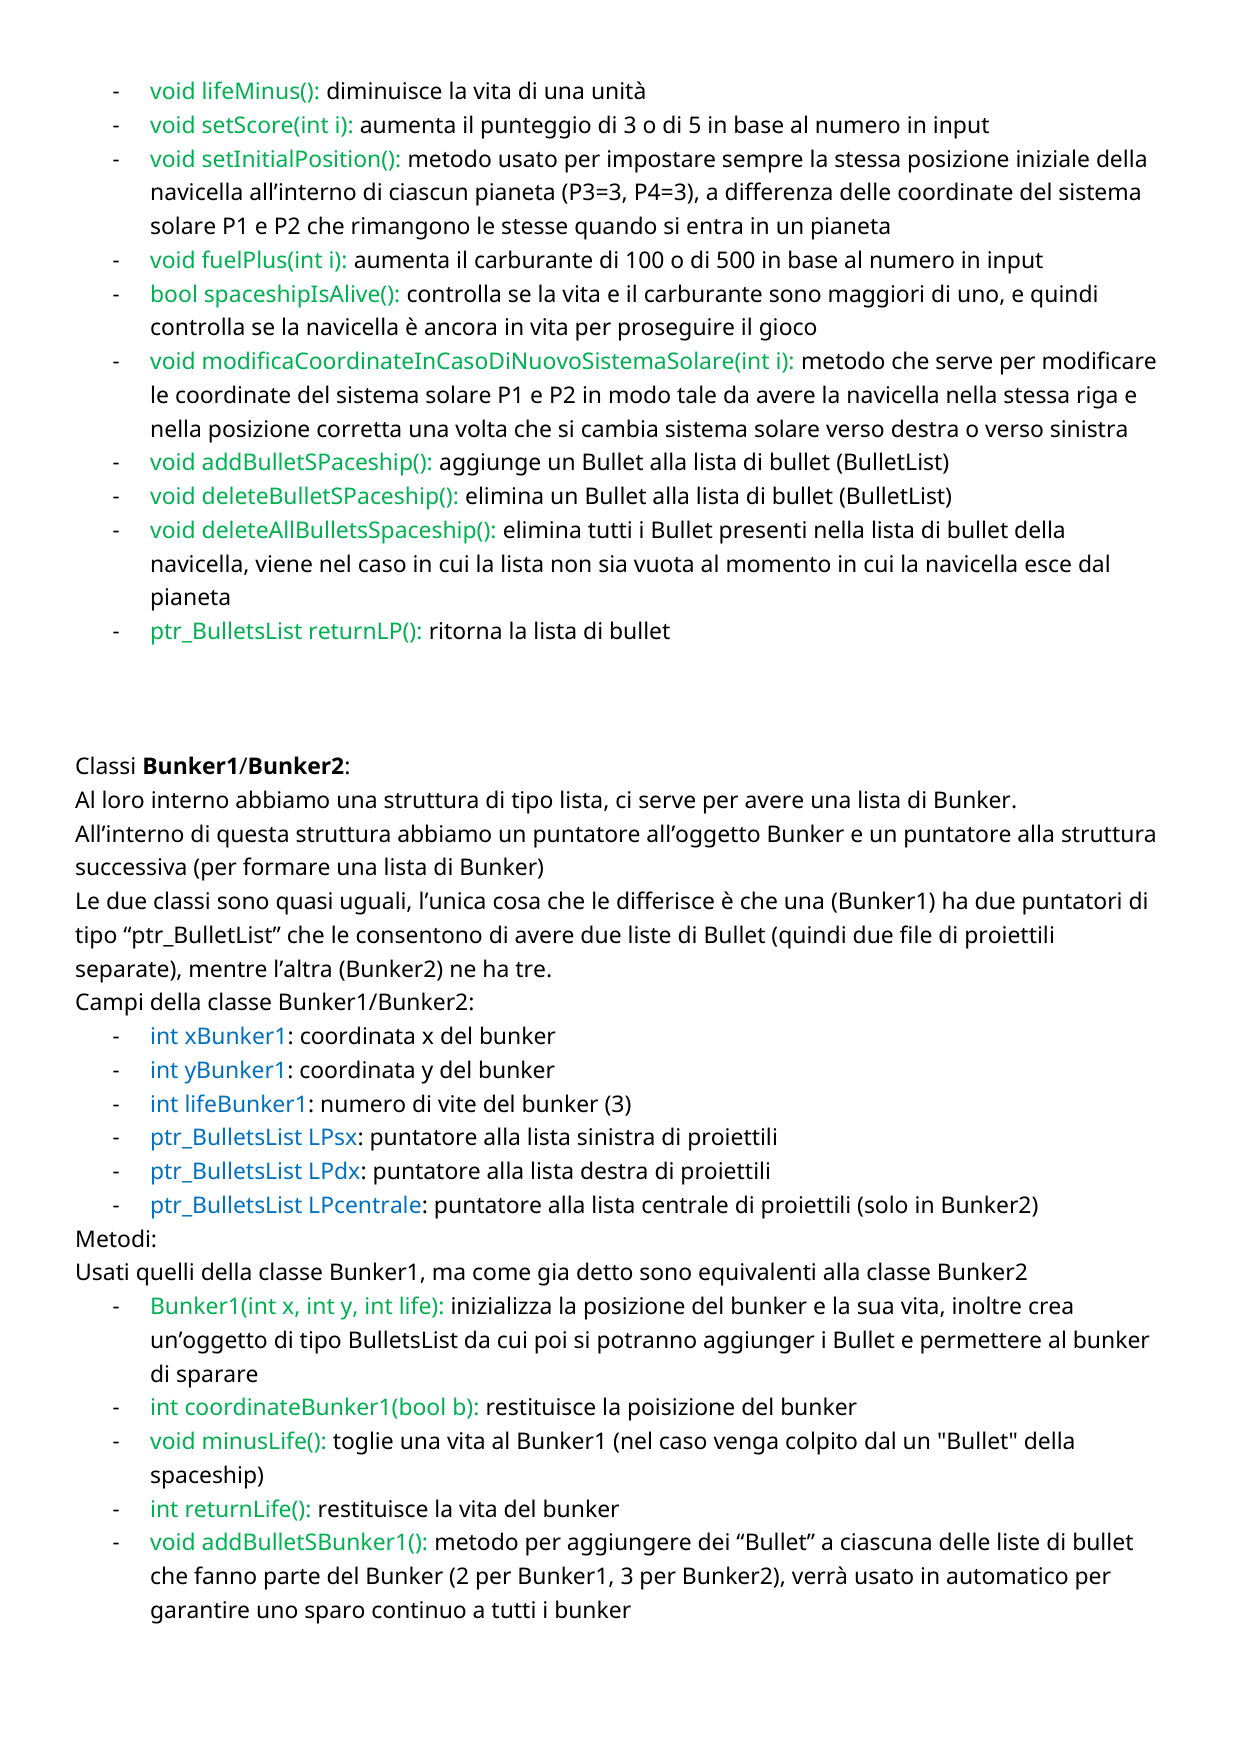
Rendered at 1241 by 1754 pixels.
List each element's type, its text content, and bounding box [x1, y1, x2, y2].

list void addBulletSPaceship(): aggiunge un Bullet alla lista di bullet (BulletList) [112, 446, 1165, 477]
list bool spaceshipIsAlive(): controlla se la vita e il carburante sono maggiori di uno, e quindi controlla se la navicella è ancora in vita per proseguire il gioco [112, 277, 1165, 342]
text Al loro interno abbiamo una struttura di tipo lista, ci serve per avere una lista di Bunker. [75, 784, 1165, 815]
list void addBulletSBunker1(): metodo per aggiungere dei “Bullet” a ciascuna delle liste di bullet che fanno parte del Bunker (2 per Bunker1, 3 per Bunker2), verrà usato in automatico per garantire uno sparo continuo a tutti i bunker [112, 1526, 1165, 1625]
text Le due classi sono quasi uguali, l’unica cosa che le differisce è che una (Bunker1) ha due puntatori di tipo “ptr_BulletList” che le consentono di avere due liste di Bullet (quindi due file di proiettili separate), mentre l’altra (Bunker2) ne ha tre. [75, 885, 1165, 984]
list ptr_BulletsList LPdx: puntatore alla lista destra di proiettili [112, 1155, 1165, 1186]
list void deleteAllBulletsSpaceship(): elimina tutti i Bullet presenti nella lista di bullet della navicella, viene nel caso in cui la lista non sia vuota al momento in cui la navicella esce dal pianeta [112, 514, 1165, 612]
list void fuelPlus(int i): aumenta il carburante di 100 o di 500 in base al numero in input [112, 244, 1165, 275]
list ptr_BulletsList LPsx: puntatore alla lista sinistra di proiettili [112, 1121, 1165, 1152]
list ptr_BulletsList returnLP(): ritorna la lista di bullet [112, 615, 1165, 646]
list void minusLife(): toglie una vita al Bunker1 (nel caso venga colpito dal un "Bullet" della spaceship) [112, 1425, 1165, 1490]
list int returnLife(): restituisce la vita del bunker [112, 1492, 1165, 1524]
list int yBunker1: coordinata y del bunker [112, 1054, 1165, 1085]
text Usati quelli della classe Bunker1, ma come gia detto sono equivalenti alla classe Bunker2 [75, 1256, 1165, 1287]
text Campi della classe Bunker1/Bunker2: [75, 986, 1165, 1017]
text Metodi: [75, 1222, 1165, 1254]
list int lifeBunker1: numero di vite del bunker (3) [112, 1087, 1165, 1119]
list int xBunker1: coordinata x del bunker [112, 1020, 1165, 1051]
list void lifeMinus(): diminuisce la vita di una unità [112, 75, 1165, 106]
list void deleteBulletSPaceship(): elimina un Bullet alla lista di bullet (BulletList) [112, 480, 1165, 511]
text All’interno di questa struttura abbiamo un puntatore all’oggetto Bunker e un puntatore alla struttura successiva (per formare una lista di Bunker) [75, 817, 1165, 882]
list ptr_BulletsList LPcentrale: puntatore alla lista centrale di proiettili (solo in Bunker2) [112, 1189, 1165, 1220]
list void modificaCoordinateInCasoDiNuovoSistemaSolare(int i): metodo che serve per modificare le coordinate del sistema solare P1 e P2 in modo tale da avere la navicella nella stessa riga e nella posizione corretta una volta che si cambia sistema solare verso destra o verso sinistra [112, 345, 1165, 444]
text Classi Bunker1/Bunker2: [75, 750, 1165, 781]
list int coordinateBunker1(bool b): restituisce la poisizione del bunker [112, 1391, 1165, 1422]
list Bunker1(int x, int y, int life): inizializza la posizione del bunker e la sua vita, inoltre crea un’oggetto di tipo BulletsList da cui poi si potranno aggiunger i Bullet e permettere al bunker di sparare [112, 1290, 1165, 1389]
list void setScore(int i): aumenta il punteggio di 3 o di 5 in base al numero in input [112, 109, 1165, 140]
list void setInitialPosition(): metodo usato per impostare sempre la stessa posizione iniziale della navicella all’interno di ciascun pianeta (P3=3, P4=3), a differenza delle coordinate del sistema solare P1 e P2 che rimangono le stesse quando si entra in un pianeta [112, 142, 1165, 241]
